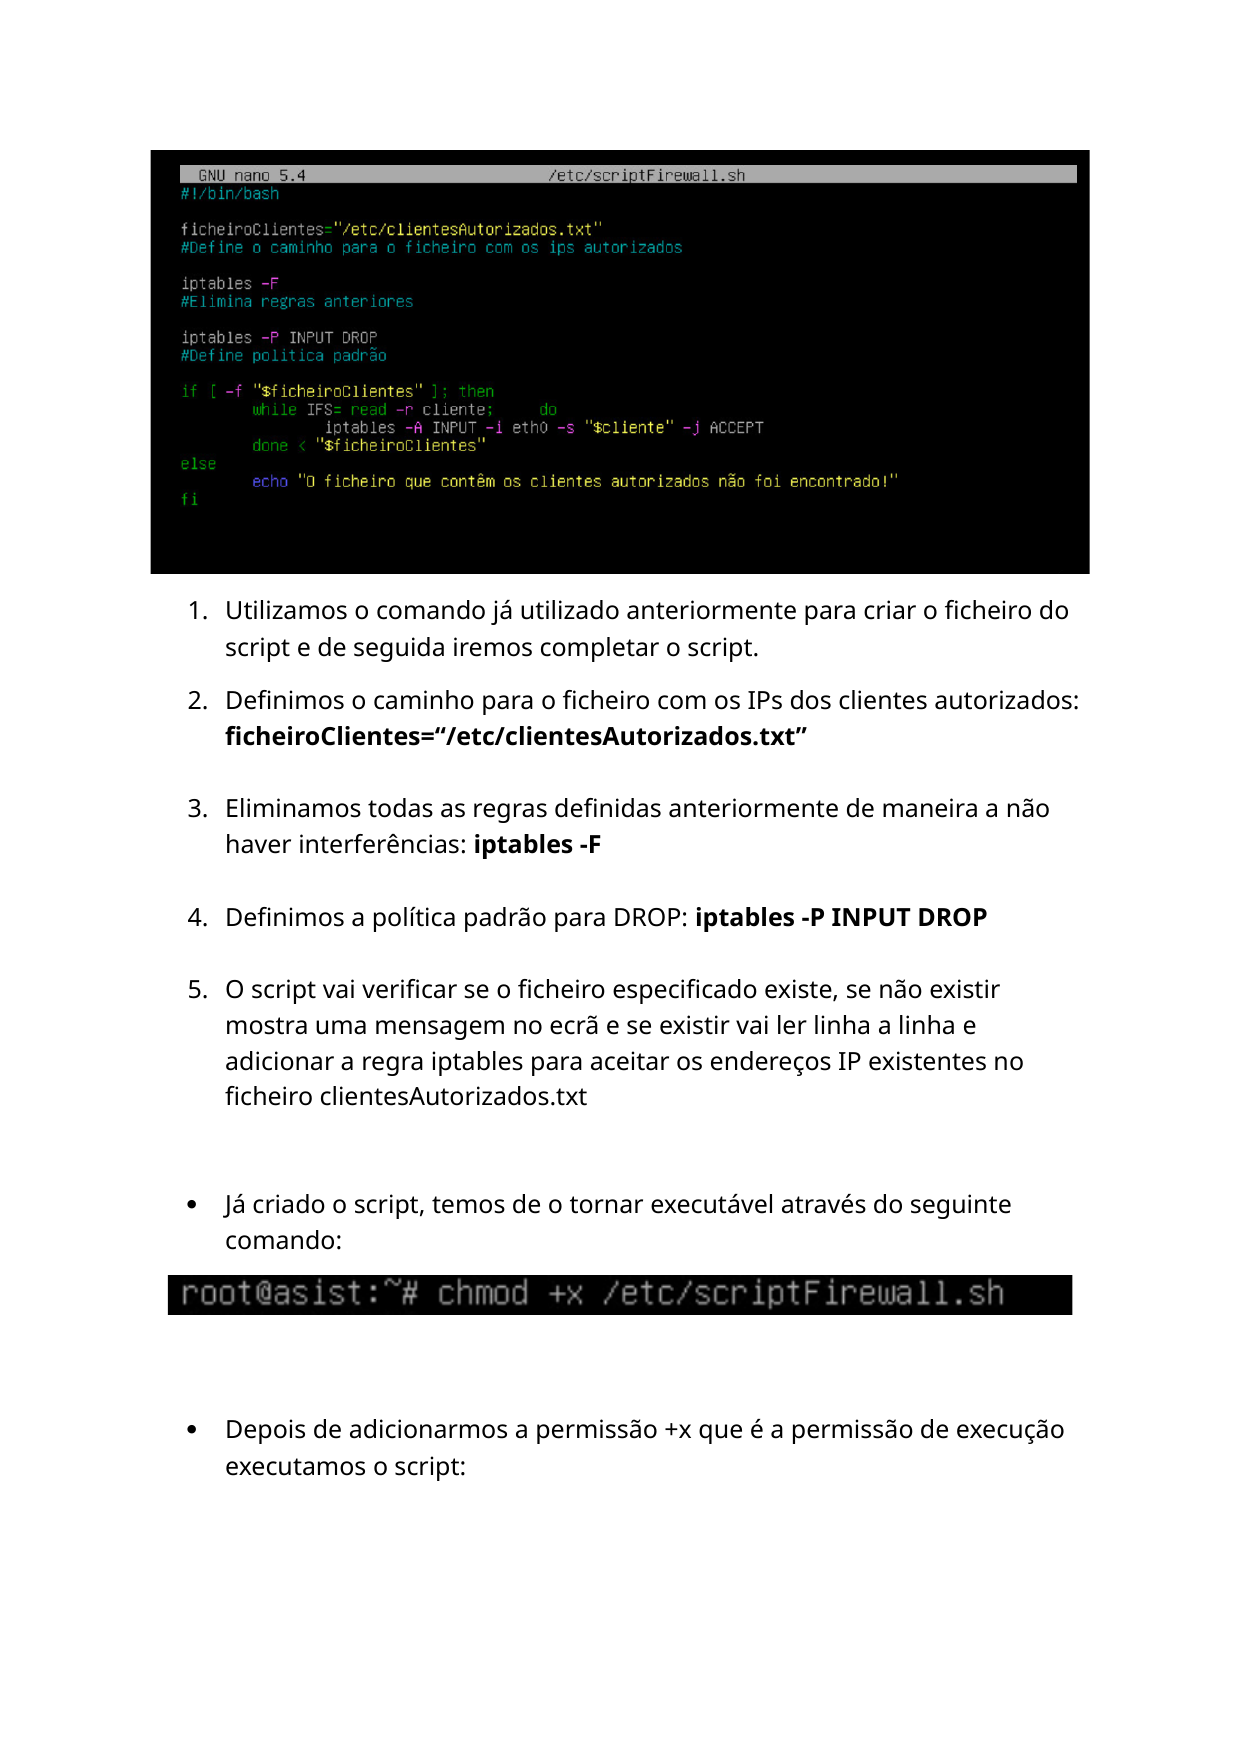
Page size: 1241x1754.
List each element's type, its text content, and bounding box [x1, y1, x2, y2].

list O script vai verificar se o ficheiro especificado existe, se não existir mostra uma mensagem no ecrã e se existir vai ler linha a linha e adicionar a regra iptables para aceitar os endereços IP existentes no ficheiro clientesAutorizados.txt [187, 972, 1090, 1113]
list Depois de adicionarmos a permissão +x que é a permissão de execução executamos o script: [187, 1411, 1090, 1482]
list Definimos o caminho para o ficheiro com os IPs dos clientes autorizados: ficheiroClientes=“/etc/clientesAutorizados.txt” [187, 683, 1090, 753]
list Definimos a política padrão para DROP: iptables -P INPUT DROP [187, 899, 1090, 933]
list Já criado o script, temos de o tornar executável através do seguinte comando: [187, 1187, 1090, 1257]
picture [150, 150, 1090, 574]
list Utilizamos o comando já utilizado anteriormente para criar o ficheiro do script e de seguida iremos completar o script. [187, 593, 1090, 663]
list Eliminamos todas as regras definidas anteriormente de maneira a não haver interferências: iptables -F [187, 791, 1090, 861]
picture [167, 1275, 1073, 1315]
